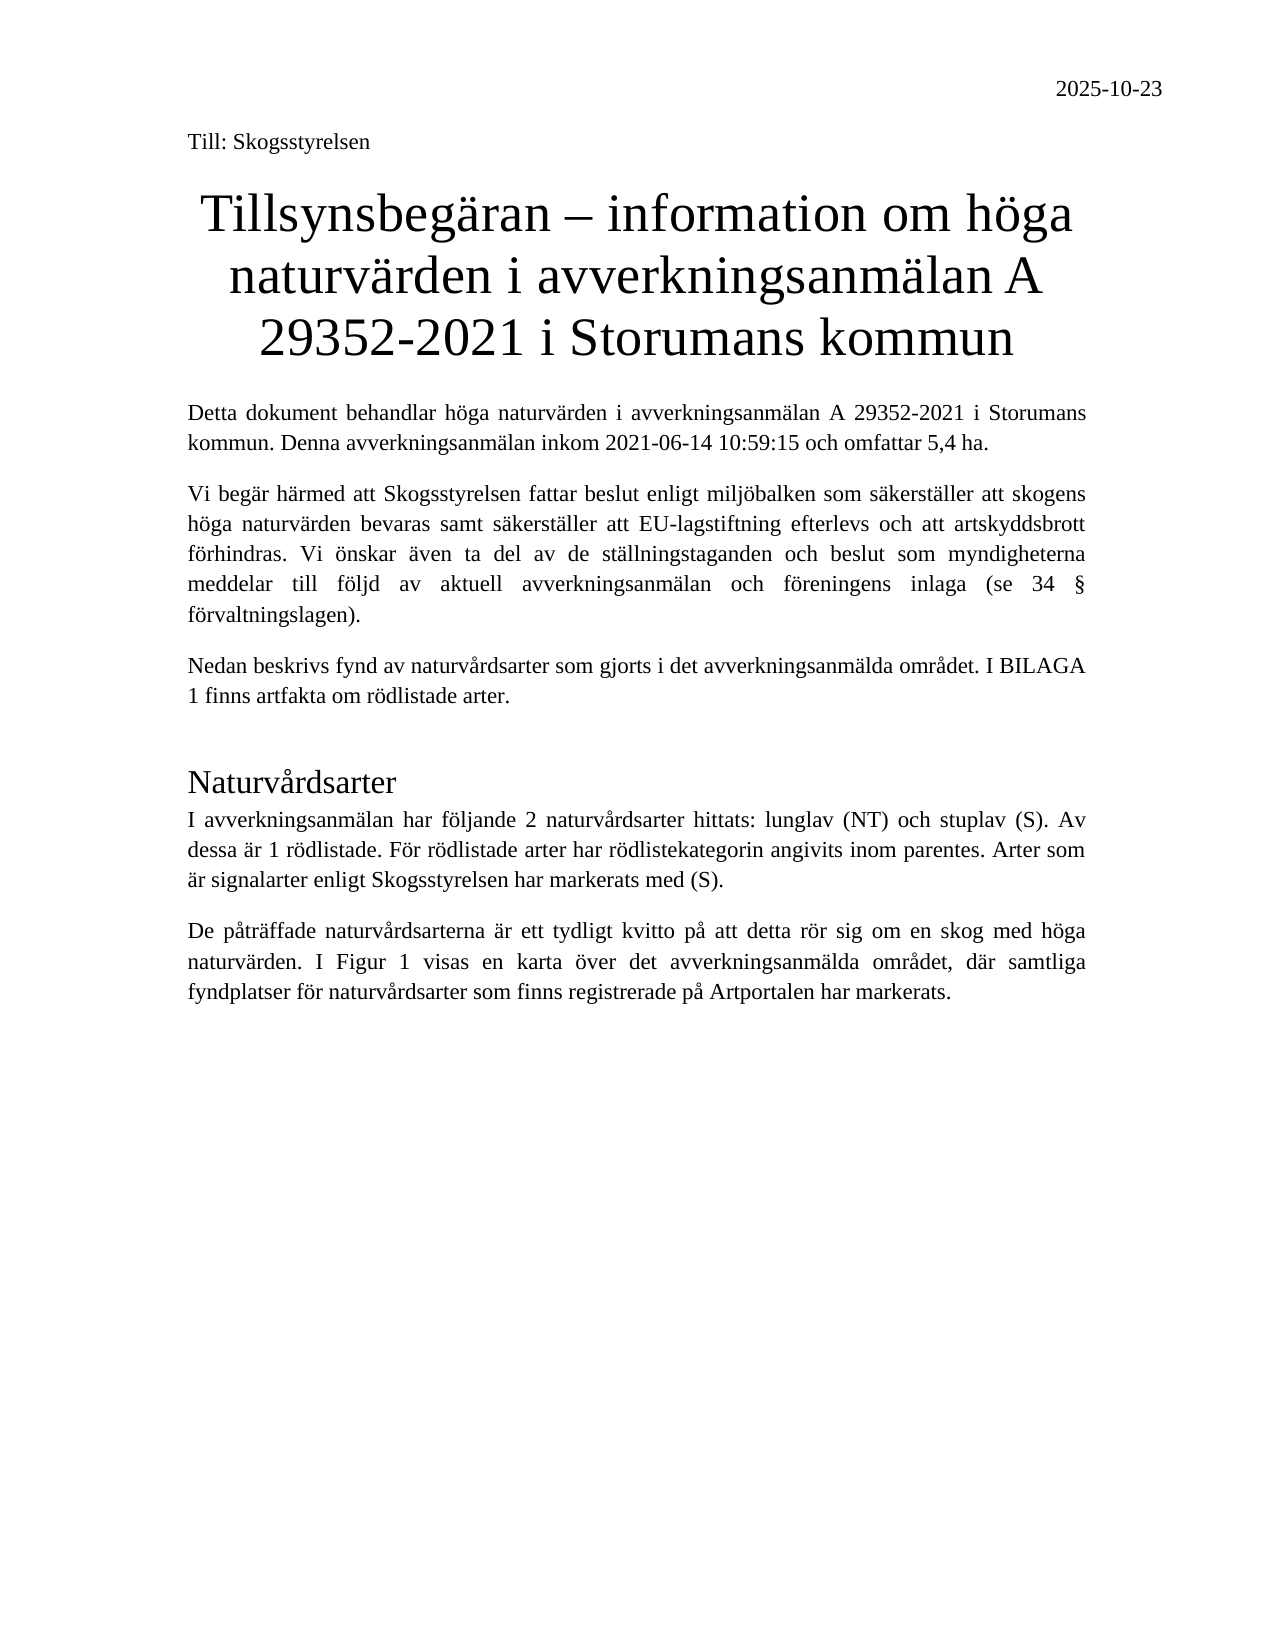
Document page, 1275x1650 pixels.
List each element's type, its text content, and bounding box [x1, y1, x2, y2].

text De påträffade naturvårdsarterna är ett tydligt kvitto på att detta rör sig om en skog med höga naturvärden. I Figur 1 visas en karta över det avverkningsanmälda området, där samtliga fyndplatser för naturvårdsarter som finns registrerade på Artportalen har markerats. [187, 918, 1087, 1004]
subtitle Naturvårdsarter [187, 762, 1087, 800]
title Tillsynsbegäran – information om höga naturvärden i avverkningsanmälan A 29352-2021 i Storumans kommun [187, 180, 1087, 367]
text I avverkningsanmälan har följande 2 naturvårdsarter hittats: lunglav (NT) och stuplav (S). Av dessa är 1 rödlistade. För rödlistade arter har rödlistekategorin angivits inom parentes. Arter som är signalarter enligt Skogsstyrelsen har markerats med (S). [187, 806, 1087, 893]
text Nedan beskrivs fynd av naturvårdsarter som gjorts i det avverkningsanmälda området. I BILAGA 1 finns artfakta om rödlistade arter. [187, 652, 1087, 708]
text Vi begär härmed att Skogsstyrelsen fattar beslut enligt miljöbalken som säkerställer att skogens höga naturvärden bevaras samt säkerställer att EU-lagstiftning efterlevs och att artskyddsbrott förhindras. Vi önskar även ta del av de ställningstaganden och beslut som myndigheterna meddelar till följd av aktuell avverkningsanmälan och föreningens inlaga (se 34 § förvaltningslagen). [187, 480, 1087, 627]
text Detta dokument behandlar höga naturvärden i avverkningsanmälan A 29352-2021 i Storumans kommun. Denna avverkningsanmälan inkom 2021-06-14 10:59:15 och omfattar 5,4 ha. [187, 398, 1087, 455]
